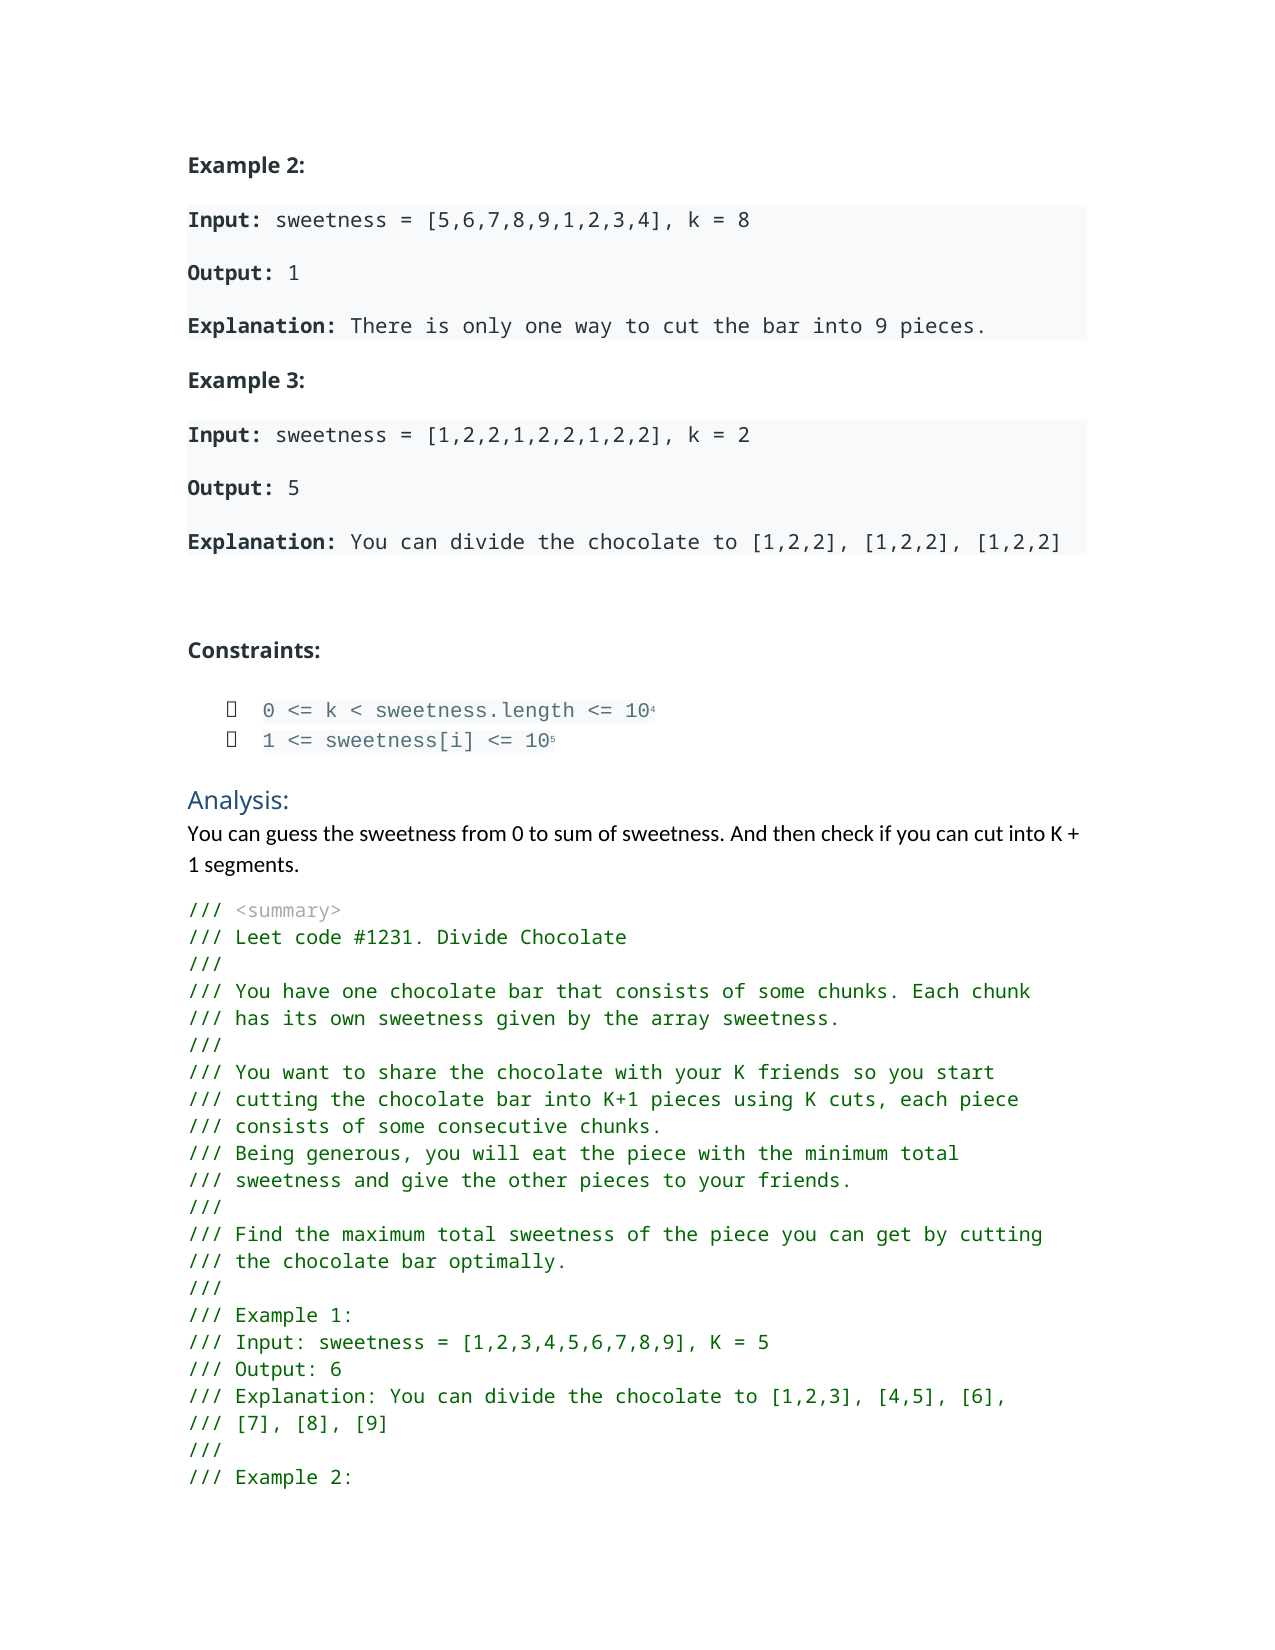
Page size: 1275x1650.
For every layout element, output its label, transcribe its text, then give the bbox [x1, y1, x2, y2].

list 1 <= sweetness[i] <= 105 [225, 724, 1087, 753]
text Example 3: [187, 365, 1087, 395]
text /// consists of some consecutive chunks. [187, 1112, 1087, 1139]
text /// [187, 1274, 1087, 1301]
text /// the chocolate bar optimally. [187, 1247, 1087, 1274]
text You can guess the sweetness from 0 to sum of sweetness. And then check if you can cut into K + 1 segments. [187, 819, 1087, 878]
subtitle Analysis: [187, 783, 1087, 817]
text /// Leet code #1231. Divide Chocolate [187, 923, 1087, 951]
text /// [187, 1193, 1087, 1220]
text Output: 1 [187, 258, 1087, 287]
text /// cutting the chocolate bar into K+1 pieces using K cuts, each piece [187, 1085, 1087, 1112]
list 0 <= k < sweetness.length <= 104 [225, 694, 1087, 724]
text /// [187, 1436, 1087, 1463]
text /// [7], [8], [9] [187, 1409, 1087, 1436]
text /// Input: sweetness = [1,2,3,4,5,6,7,8,9], K = 5 [187, 1328, 1087, 1355]
text Explanation: You can divide the chocolate to [1,2,2], [1,2,2], [1,2,2] [187, 527, 1087, 555]
text /// [187, 951, 1087, 977]
text /// You have one chocolate bar that consists of some chunks. Each chunk [187, 977, 1087, 1004]
text Input: sweetness = [1,2,2,1,2,2,1,2,2], k = 2 [187, 420, 1087, 448]
text Explanation: There is only one way to cut the bar into 9 pieces. [187, 312, 1087, 340]
text /// Output: 6 [187, 1355, 1087, 1382]
text /// <summary> [187, 897, 1087, 923]
text Constraints: [187, 635, 1087, 665]
text /// Example 2: [187, 1463, 1087, 1490]
text Input: sweetness = [5,6,7,8,9,1,2,3,4], k = 8 [187, 205, 1087, 233]
text /// sweetness and give the other pieces to your friends. [187, 1166, 1087, 1193]
text /// Explanation: You can divide the chocolate to [1,2,3], [4,5], [6], [187, 1382, 1087, 1409]
text /// Find the maximum total sweetness of the piece you can get by cutting [187, 1220, 1087, 1247]
text Output: 5 [187, 473, 1087, 502]
text /// [187, 1031, 1087, 1058]
text /// has its own sweetness given by the array sweetness. [187, 1004, 1087, 1031]
text /// You want to share the chocolate with your K friends so you start [187, 1058, 1087, 1085]
text /// Example 1: [187, 1301, 1087, 1328]
text Example 2: [187, 150, 1087, 180]
text /// Being generous, you will eat the piece with the minimum total [187, 1139, 1087, 1166]
